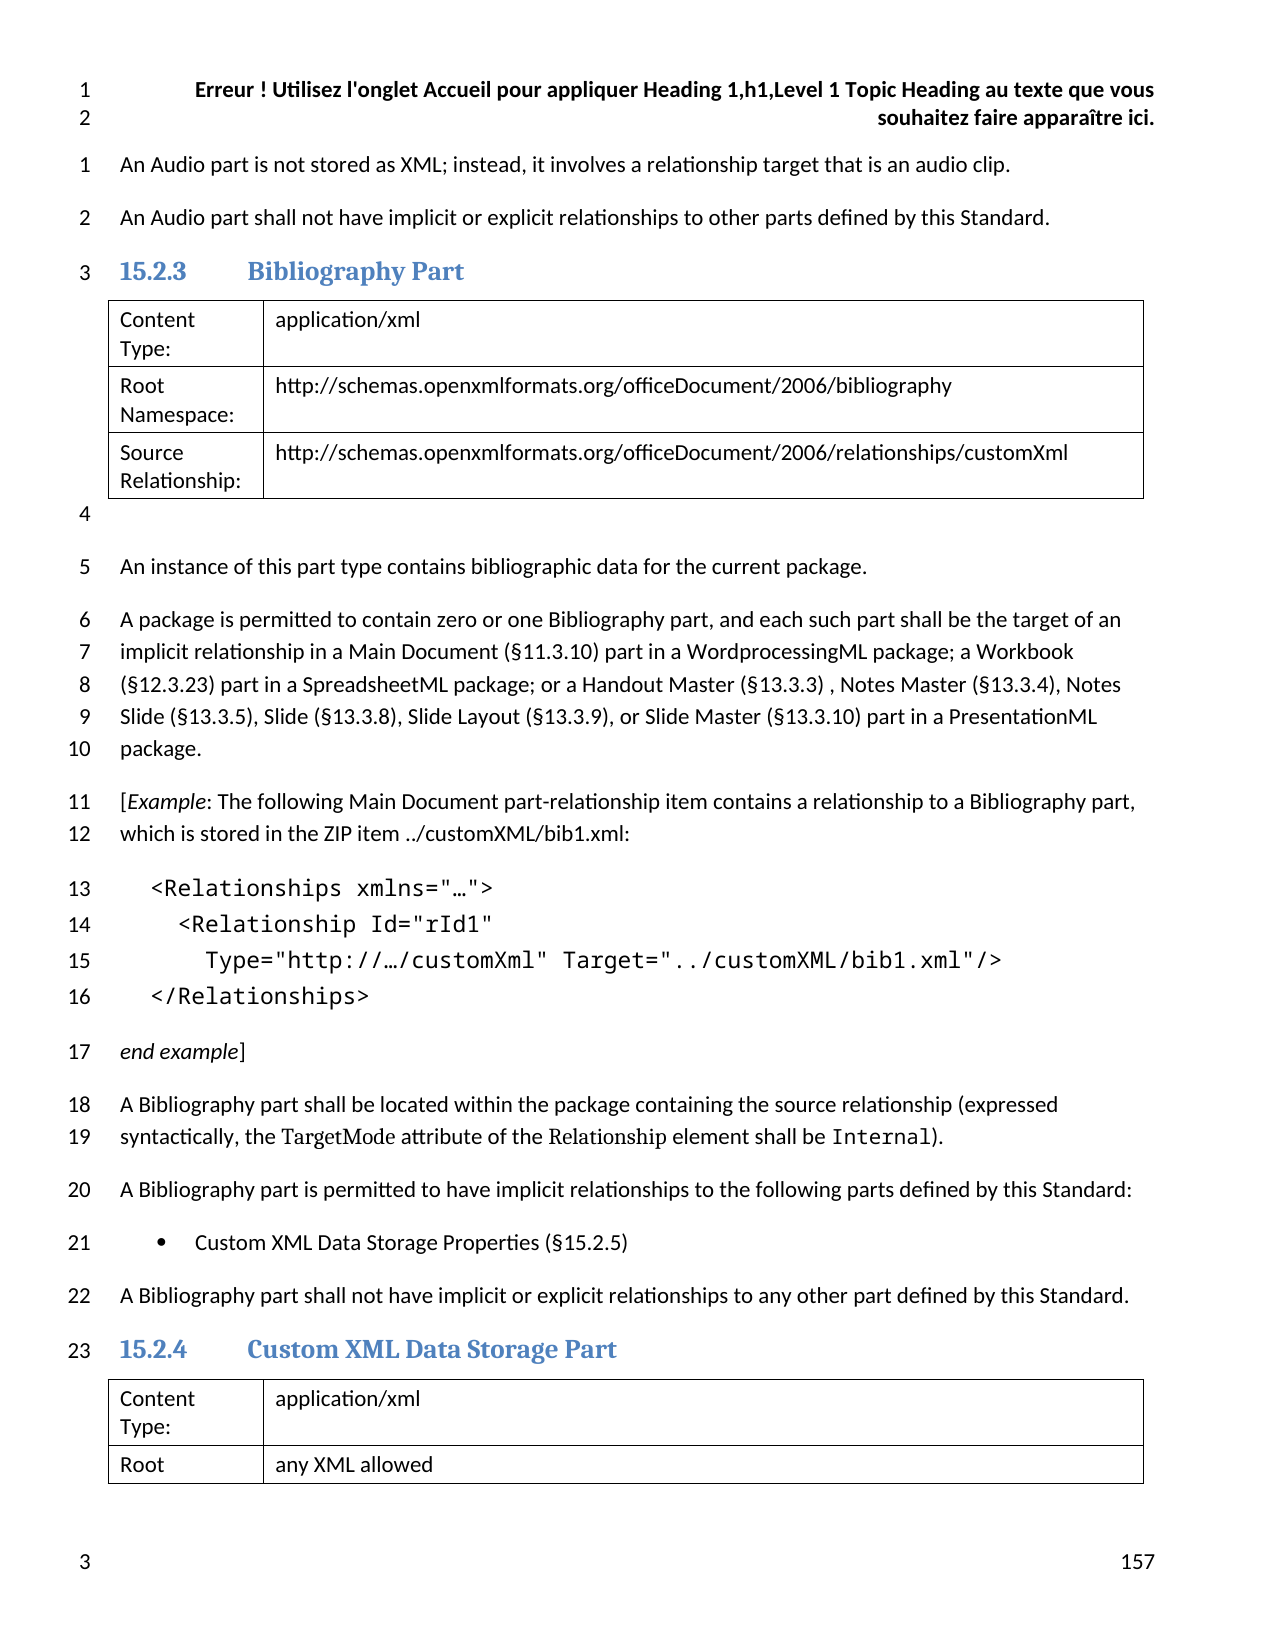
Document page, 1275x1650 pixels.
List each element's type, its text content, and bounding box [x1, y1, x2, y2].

text A Bibliography part shall not have implicit or explicit relationships to any other part defined by this Standard. [120, 1282, 1155, 1309]
text An Audio part shall not have implicit or explicit relationships to other parts defined by this Standard. [120, 203, 1155, 231]
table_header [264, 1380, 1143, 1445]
text An instance of this part type contains bibliographic data for the current package. [120, 552, 1155, 580]
text [Example: The following Main Document part-relationship item contains a relationship to a Bibliography part, which is stored in the ZIP item ../customXML/bib1.xml: [120, 787, 1155, 847]
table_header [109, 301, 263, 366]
text A package is permitted to contain zero or one Bibliography part, and each such part shall be the target of an implicit relationship in a Main Document (§11.3.10) part in a WordprocessingML package; a Workbook (§12.3.23) part in a SpreadsheetML package; or a Handout Master (§13.3.3) , Notes Master (§13.3.4), Notes Slide (§13.3.5), Slide (§13.3.8), Slide Layout (§13.3.9), or Slide Master (§13.3.10) part in a PresentationML package. [120, 605, 1155, 762]
subtitle Bibliography Part [120, 256, 1155, 287]
text end example] [120, 1037, 1155, 1065]
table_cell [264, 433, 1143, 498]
list Custom XML Data Storage Properties (§15.2.5) [157, 1228, 1155, 1257]
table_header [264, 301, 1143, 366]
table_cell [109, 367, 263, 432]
subtitle Custom XML Data Storage Part [120, 1334, 1155, 1366]
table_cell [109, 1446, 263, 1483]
text An Audio part is not stored as XML; instead, it involves a relationship target that is an audio clip. [120, 150, 1155, 178]
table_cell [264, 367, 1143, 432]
text <Relationships xmlns="…"> <Relationship Id="rId1" Type="http://…/customXml" Target="../customXML/bib1.xml"/> </Relationships> [150, 872, 1155, 1011]
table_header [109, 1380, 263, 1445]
text A Bibliography part is permitted to have implicit relationships to the following parts defined by this Standard: [120, 1176, 1155, 1203]
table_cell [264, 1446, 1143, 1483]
text A Bibliography part shall be located within the package containing the source relationship (expressed syntactically, the TargetMode attribute of the Relationship element shall be Internal). [120, 1090, 1155, 1151]
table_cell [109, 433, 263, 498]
